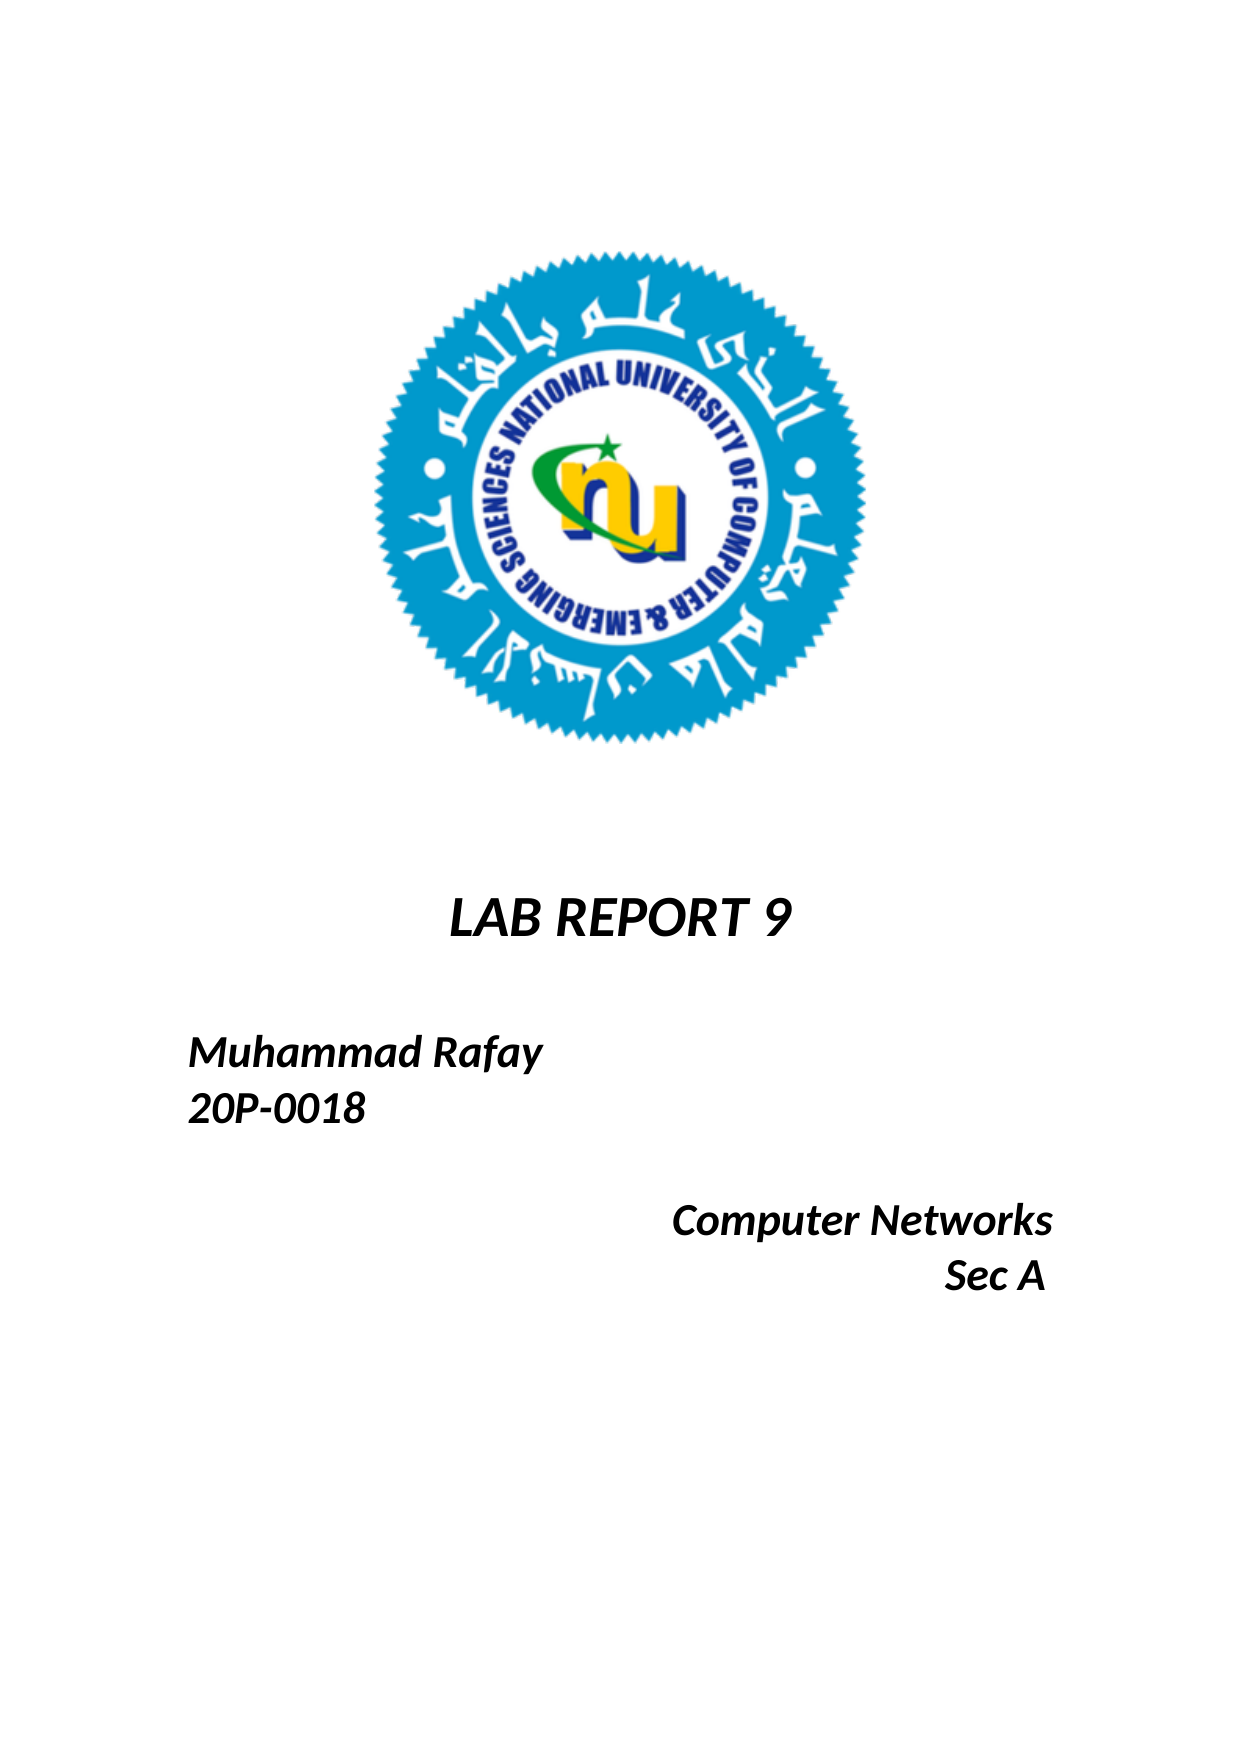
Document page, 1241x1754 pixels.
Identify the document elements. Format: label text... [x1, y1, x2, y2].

text Sec A [862, 1246, 1053, 1302]
text LAB REPORT 9 [187, 880, 1053, 951]
text 20P-0018 [187, 1078, 1053, 1134]
text Computer Networks [187, 1190, 1053, 1246]
text Muhammad Rafay [187, 1023, 1053, 1078]
picture [374, 251, 867, 744]
